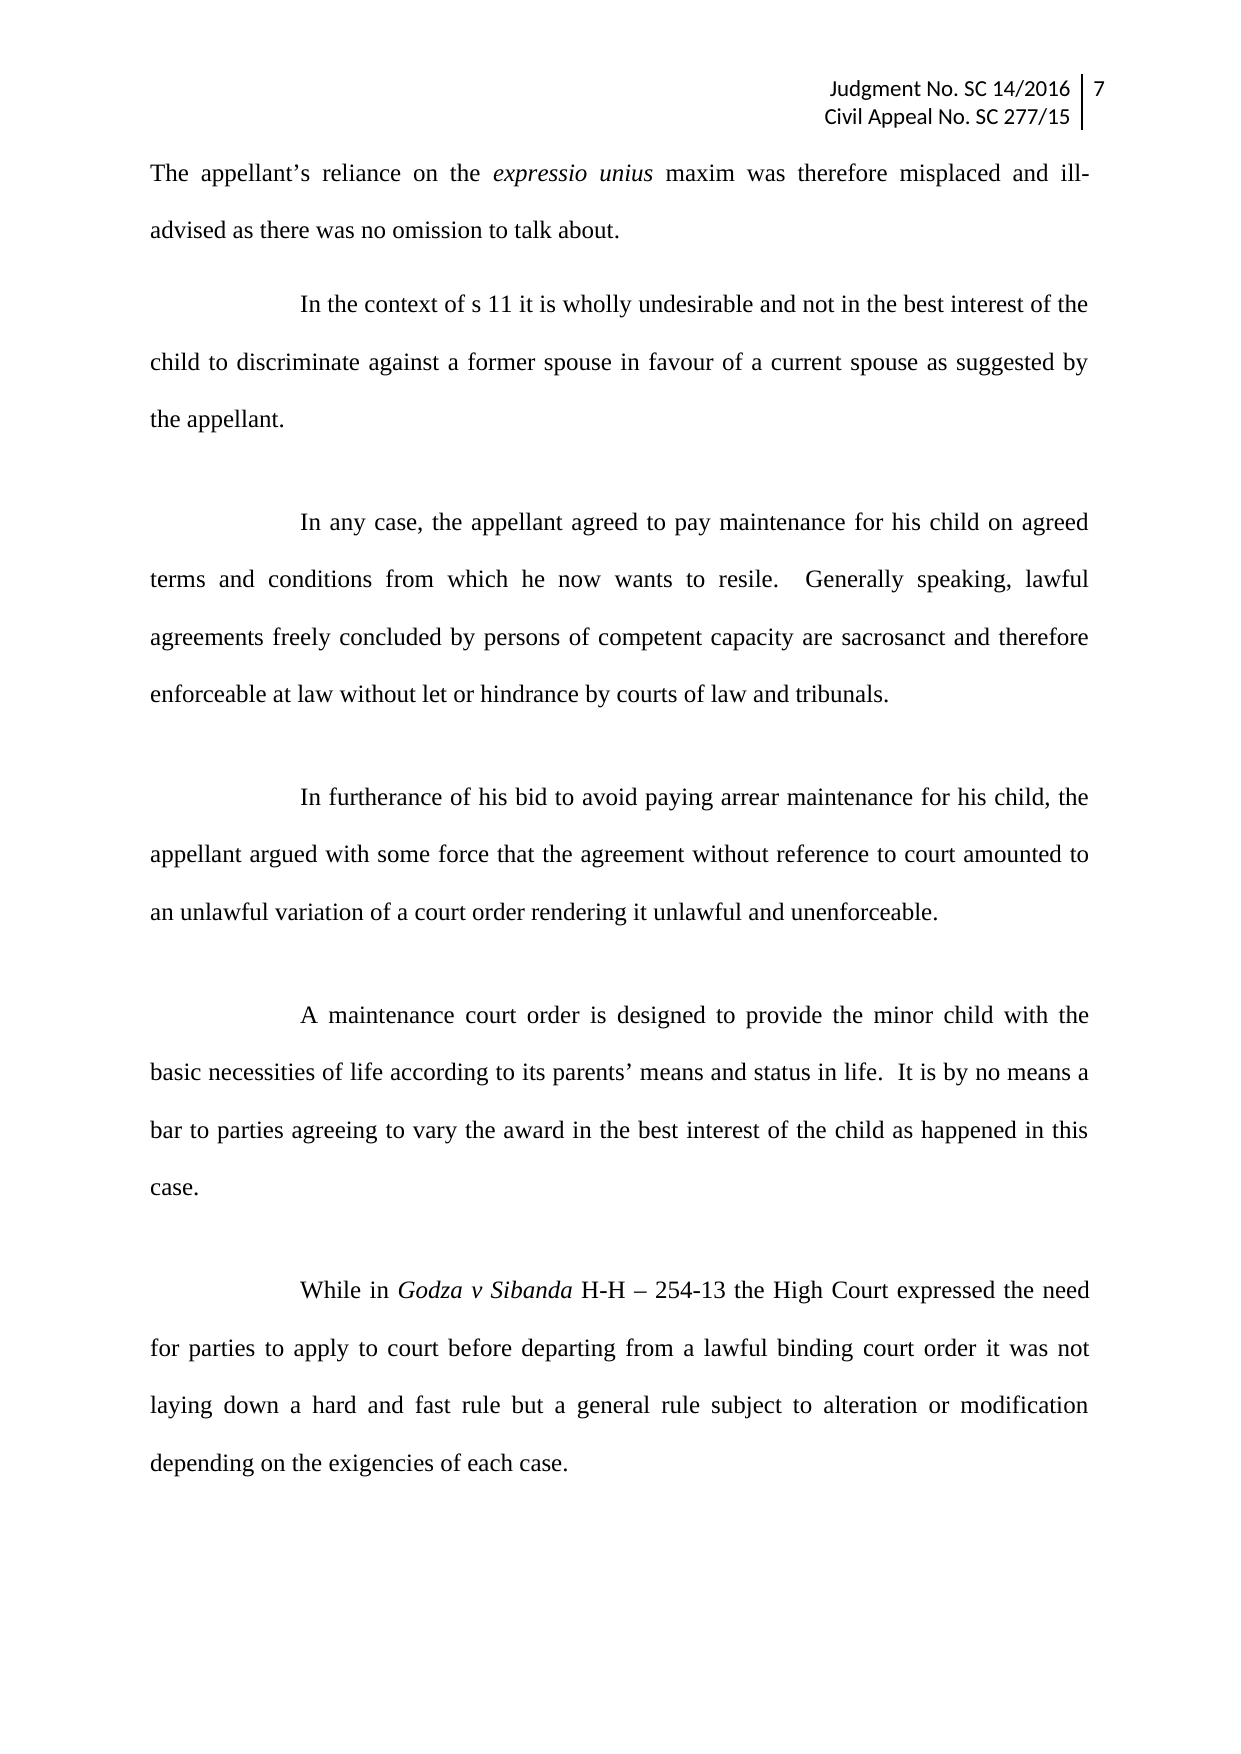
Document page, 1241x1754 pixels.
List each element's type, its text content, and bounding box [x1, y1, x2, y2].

text In any case, the appellant agreed to pay maintenance for his child on agreed terms and conditions from which he now wants to resile. Generally speaking, lawful agreements freely concluded by persons of competent capacity are sacrosanct and therefore enforceable at law without let or hindrance by courts of law and tribunals. [150, 507, 1090, 708]
text In furtherance of his bid to avoid paying arrear maintenance for his child, the appellant argued with some force that the agreement without reference to court amounted to an unlawful variation of a court order rendering it unlawful and unenforceable. [150, 782, 1090, 926]
text In the context of s 11 it is wholly undesirable and not in the best interest of the child to discriminate against a former spouse in favour of a current spouse as suggested by the appellant. [150, 289, 1090, 433]
text While in Godza v Sibanda H-H – 254-13 the High Court expressed the need for parties to apply to court before departing from a lawful binding court order it was not laying down a hard and fast rule but a general rule subject to alteration or modification depending on the exigencies of each case. [150, 1275, 1090, 1477]
text A maintenance court order is designed to provide the minor child with the basic necessities of life according to its parents’ means and status in life. It is by no means a bar to parties agreeing to vary the award in the best interest of the child as happened in this case. [150, 1000, 1090, 1201]
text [150, 158, 1090, 244]
